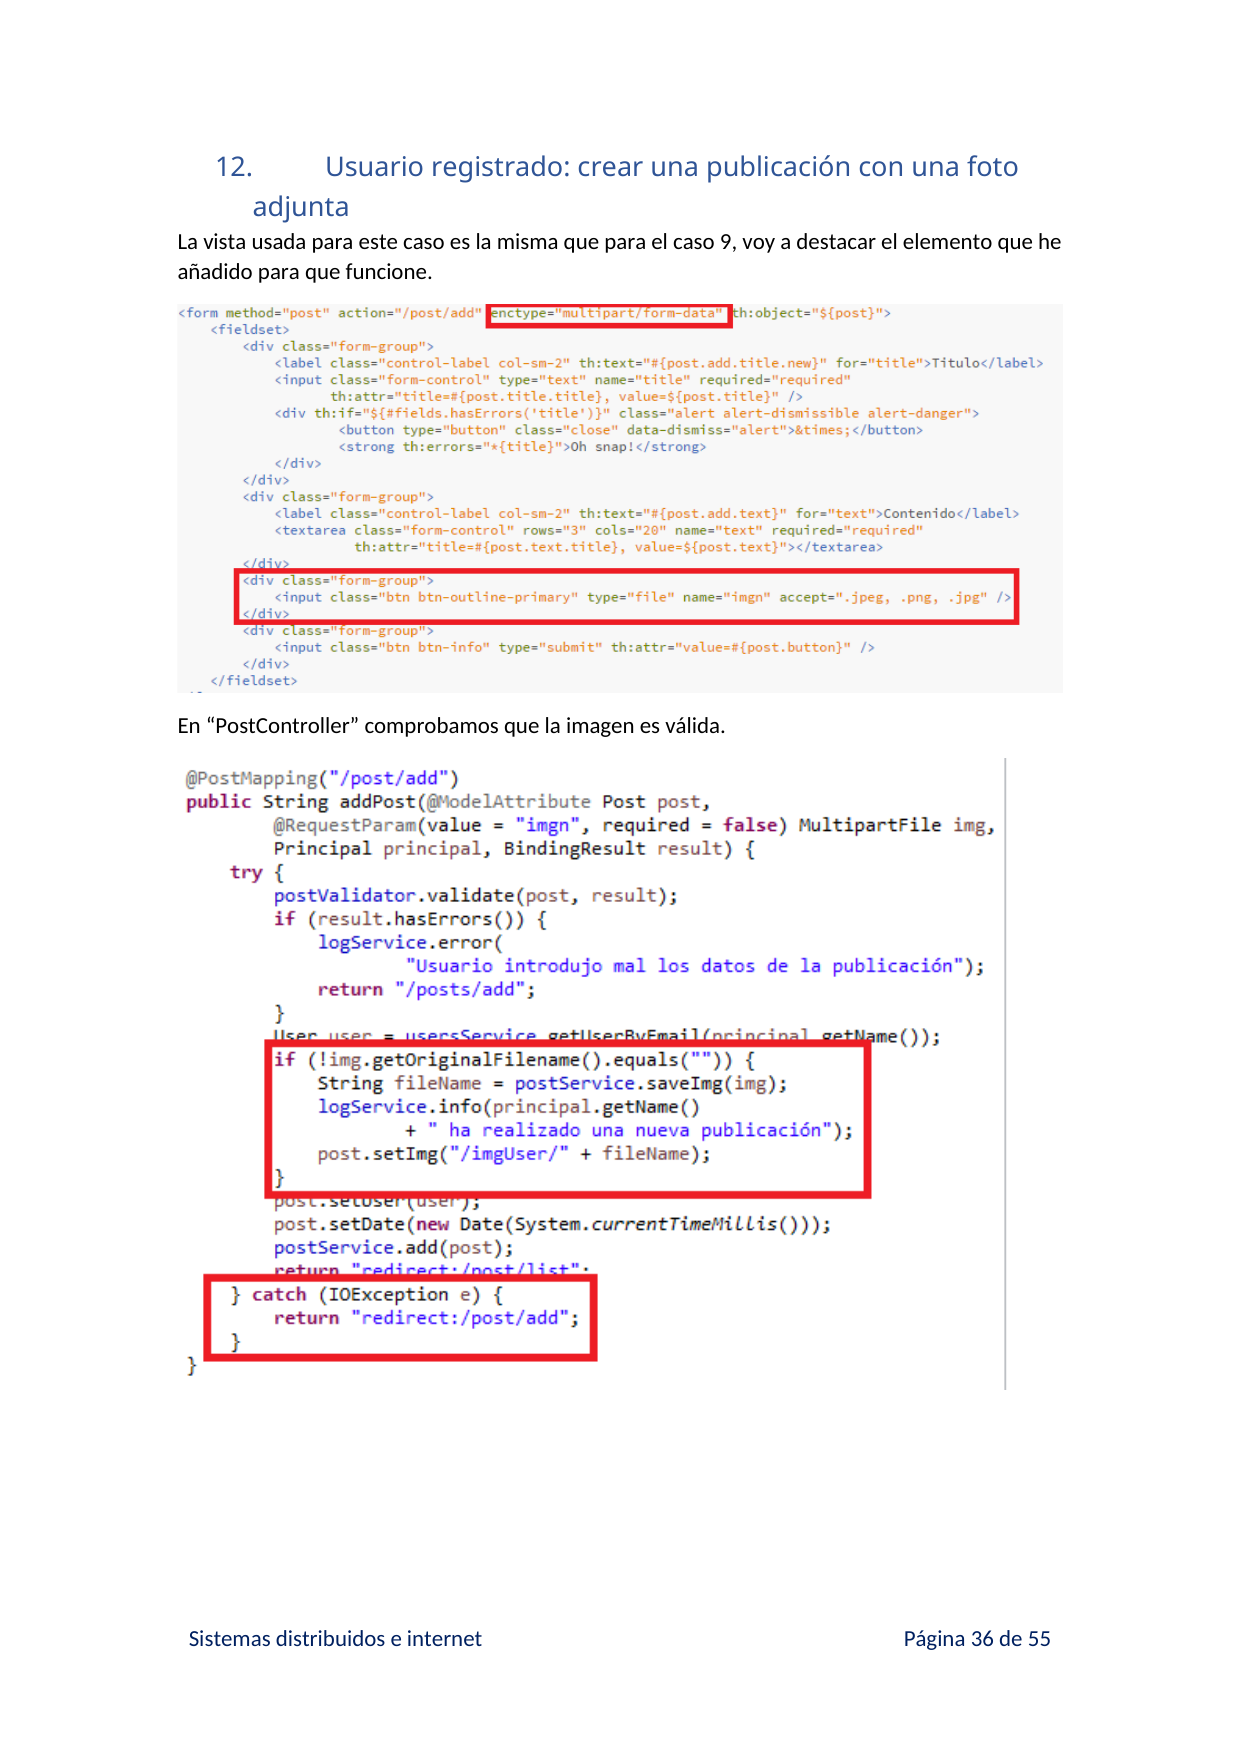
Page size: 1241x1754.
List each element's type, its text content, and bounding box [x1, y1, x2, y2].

picture [177, 758, 1010, 1390]
text La vista usada para este caso es la misma que para el caso 9, voy a destacar el elemento que he añadido para que funcione. [177, 227, 1063, 285]
subtitle Usuario registrado: crear una publicación con una foto adjunta [215, 148, 1063, 224]
text En “PostController” comprobamos que la imagen es válida. [177, 712, 1063, 739]
picture [177, 304, 1063, 693]
